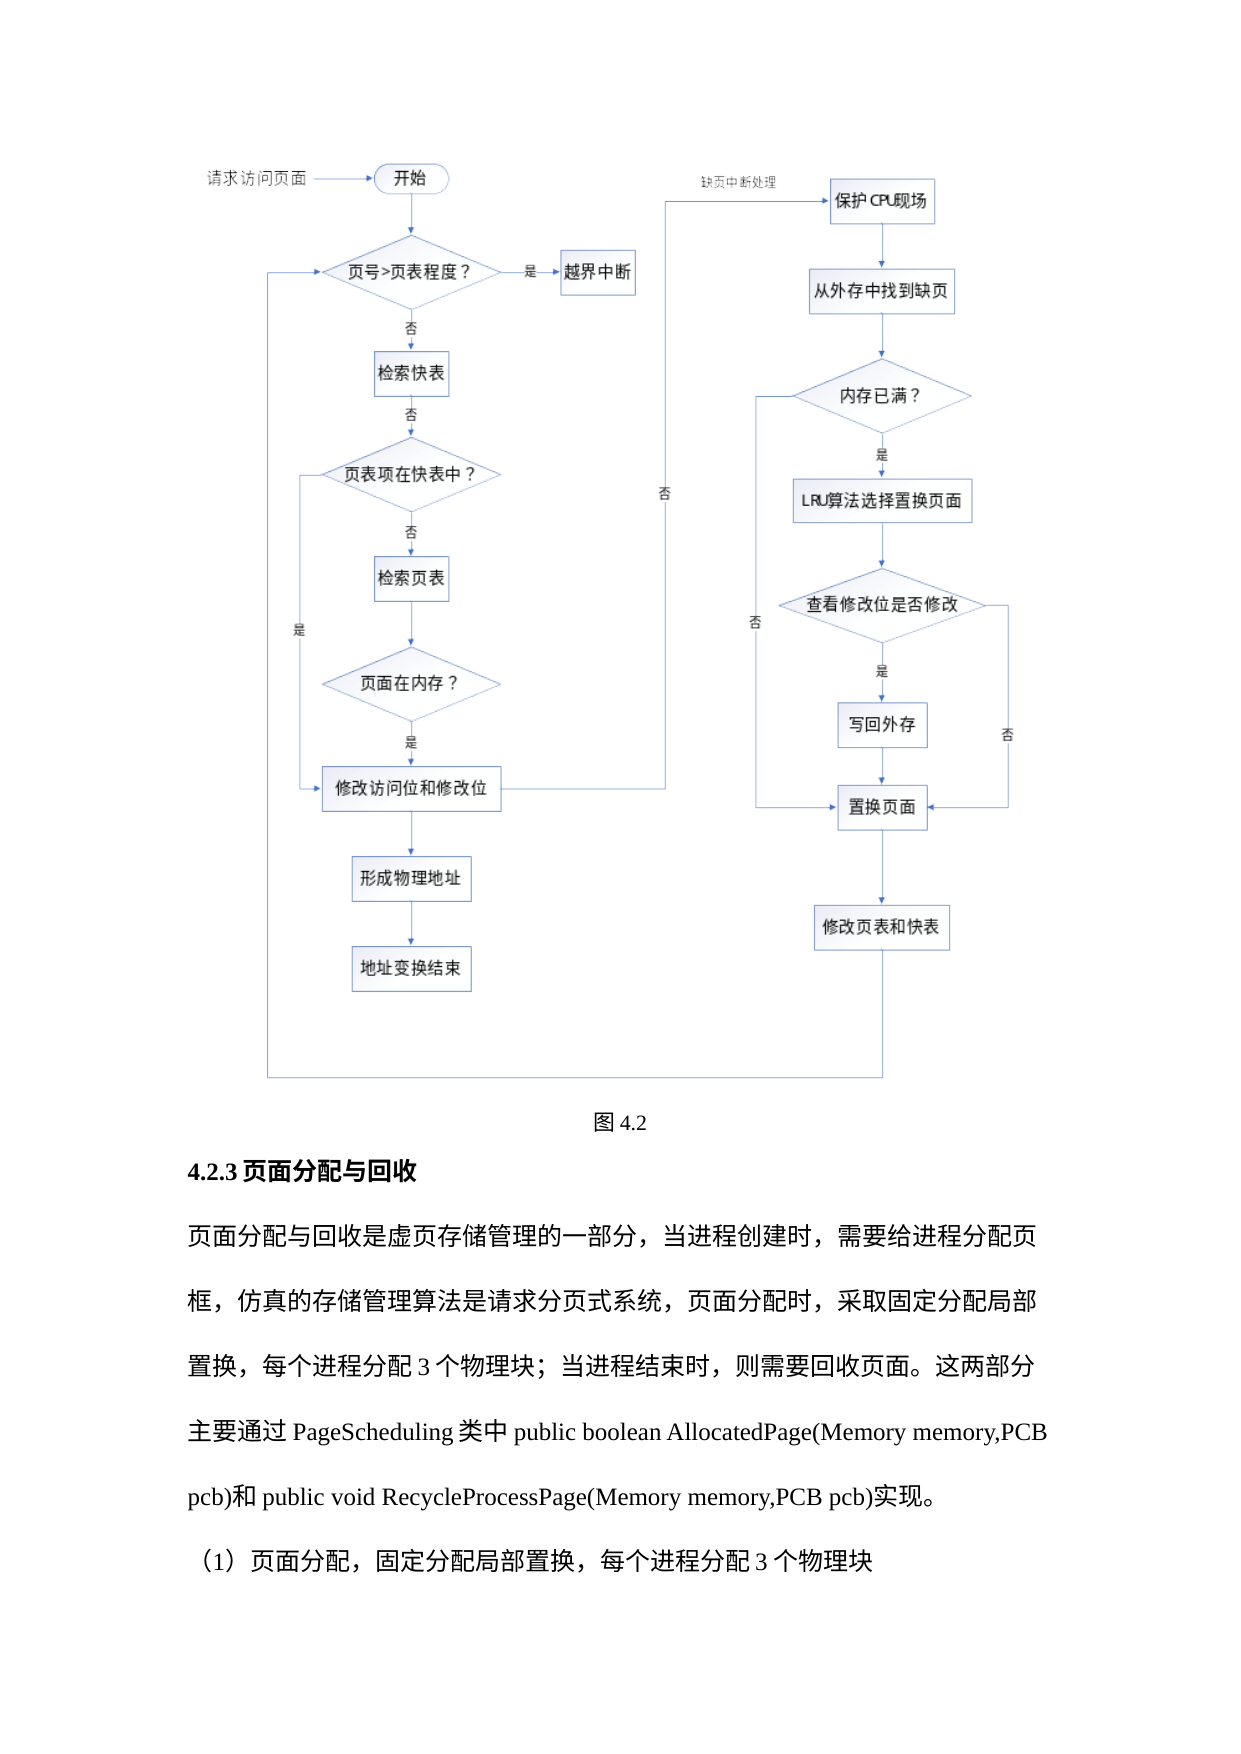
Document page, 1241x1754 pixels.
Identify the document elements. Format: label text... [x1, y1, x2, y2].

text （1）页面分配，固定分配局部置换，每个进程分配3 个物理块 [187, 1527, 1053, 1592]
text 页面分配与回收是虚页存储管理的一部分，当进程创建时，需要给进程分配页框，仿真的存储管理算法是请求分页式系统，页面分配时，采取固定分配局部置换，每个进程分配3个物理块；当进程结束时，则需要回收页面。这两部分主要通过PageScheduling类中public boolean AllocatedPage(Memory memory,PCB pcb)和public void RecycleProcessPage(Memory memory,PCB pcb)实现。 [187, 1202, 1053, 1527]
text 图4.2 [187, 1104, 1053, 1137]
text 4.2.3页面分配与回收 [187, 1137, 1053, 1202]
